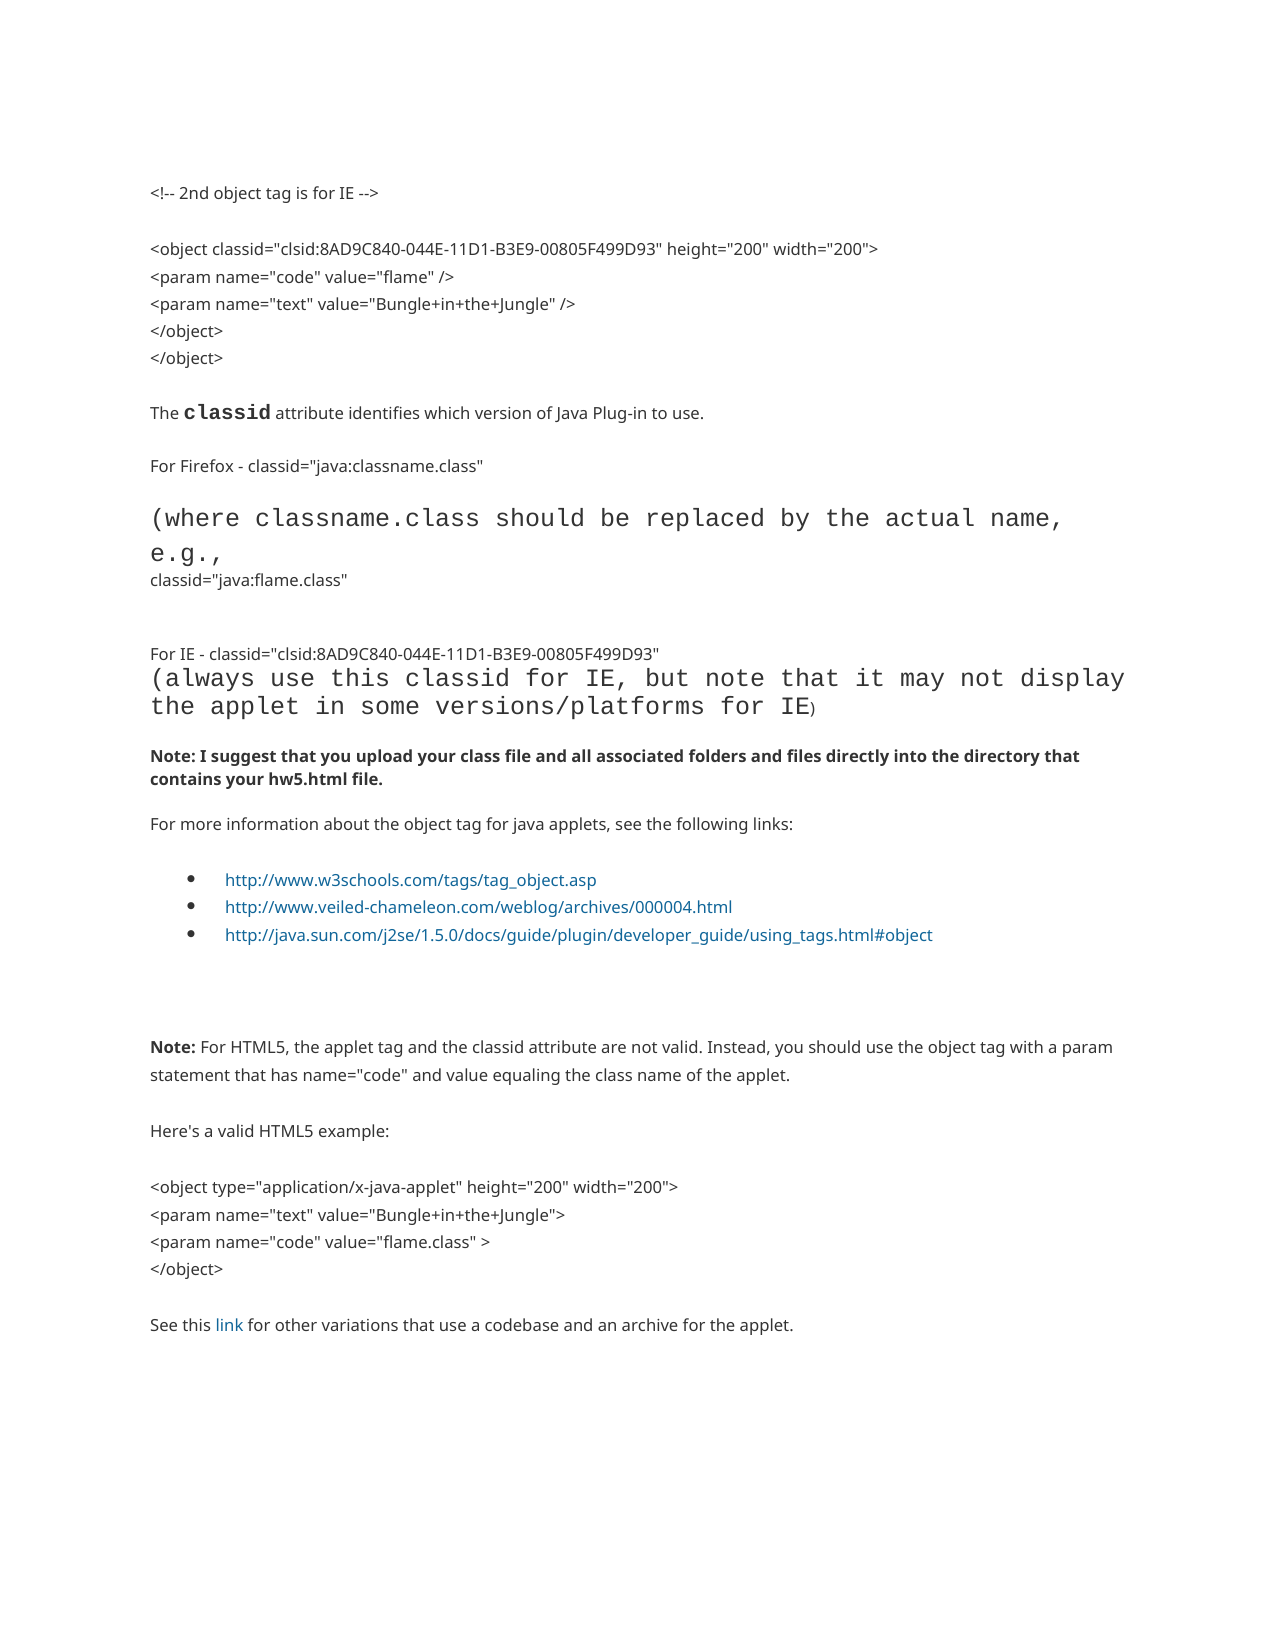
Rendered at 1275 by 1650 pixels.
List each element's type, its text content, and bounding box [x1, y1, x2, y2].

list http://www.veiled-chameleon.com/weblog/archives/000004.html [187, 892, 1125, 919]
text For Firefox - classid="java:classname.class" (where classname.class should be replaced by the actual name, e.g., classid="java:flame.class" For IE - classid="clsid:8AD9C840-044E-11D1-B3E9-00805F499D93" (always use this classid for IE, but note that it may not display the applet in some versions/platforms for IE) Note: I suggest that you upload your class file and all associated folders and files directly into the directory that contains your hw5.html file. For more information about the object tag for java applets, see the following links: [150, 455, 1125, 665]
text For Firefox - classid="java:classname.class" (where classname.class should be replaced by the actual name, e.g., classid="java:flame.class" For IE - classid="clsid:8AD9C840-044E-11D1-B3E9-00805F499D93" (always use this classid for IE, but note that it may not display the applet in some versions/platforms for IE) Note: I suggest that you upload your class file and all associated folders and files directly into the directory that contains your hw5.html file. For more information about the object tag for java applets, see the following links: [150, 693, 1125, 835]
text Note: For HTML5, the applet tag and the classid attribute are not valid. Instead, you should use the object tag with a param statement that has name="code" and value equaling the class name of the applet. [150, 1032, 1125, 1086]
text The classid attribute identifies which version of Java Plug-in to use. [150, 399, 1125, 426]
text Here's a valid HTML5 example: [150, 1115, 1125, 1142]
list http://www.w3schools.com/tags/tag_object.asp [187, 864, 1125, 892]
text <!-- 2nd object tag is for IE --> [150, 150, 1125, 204]
text <object classid="clsid:8AD9C840-044E-11D1-B3E9-00805F499D93" height="200" width="200"> <param name="code" value="flame" /> <param name="text" value="Bungle+in+the+Jungle" /> </object> </object> [150, 233, 1125, 369]
list http://java.sun.com/j2se/1.5.0/docs/guide/plugin/developer_guide/using_tags.html#object [187, 919, 1125, 946]
text See this link for other variations that use a codebase and an archive for the applet. [150, 1309, 1125, 1337]
text <object type="application/x-java-applet" height="200" width="200"> <param name="text" value="Bungle+in+the+Jungle"> <param name="code" value="flame.class" > </object> [150, 1171, 1125, 1280]
